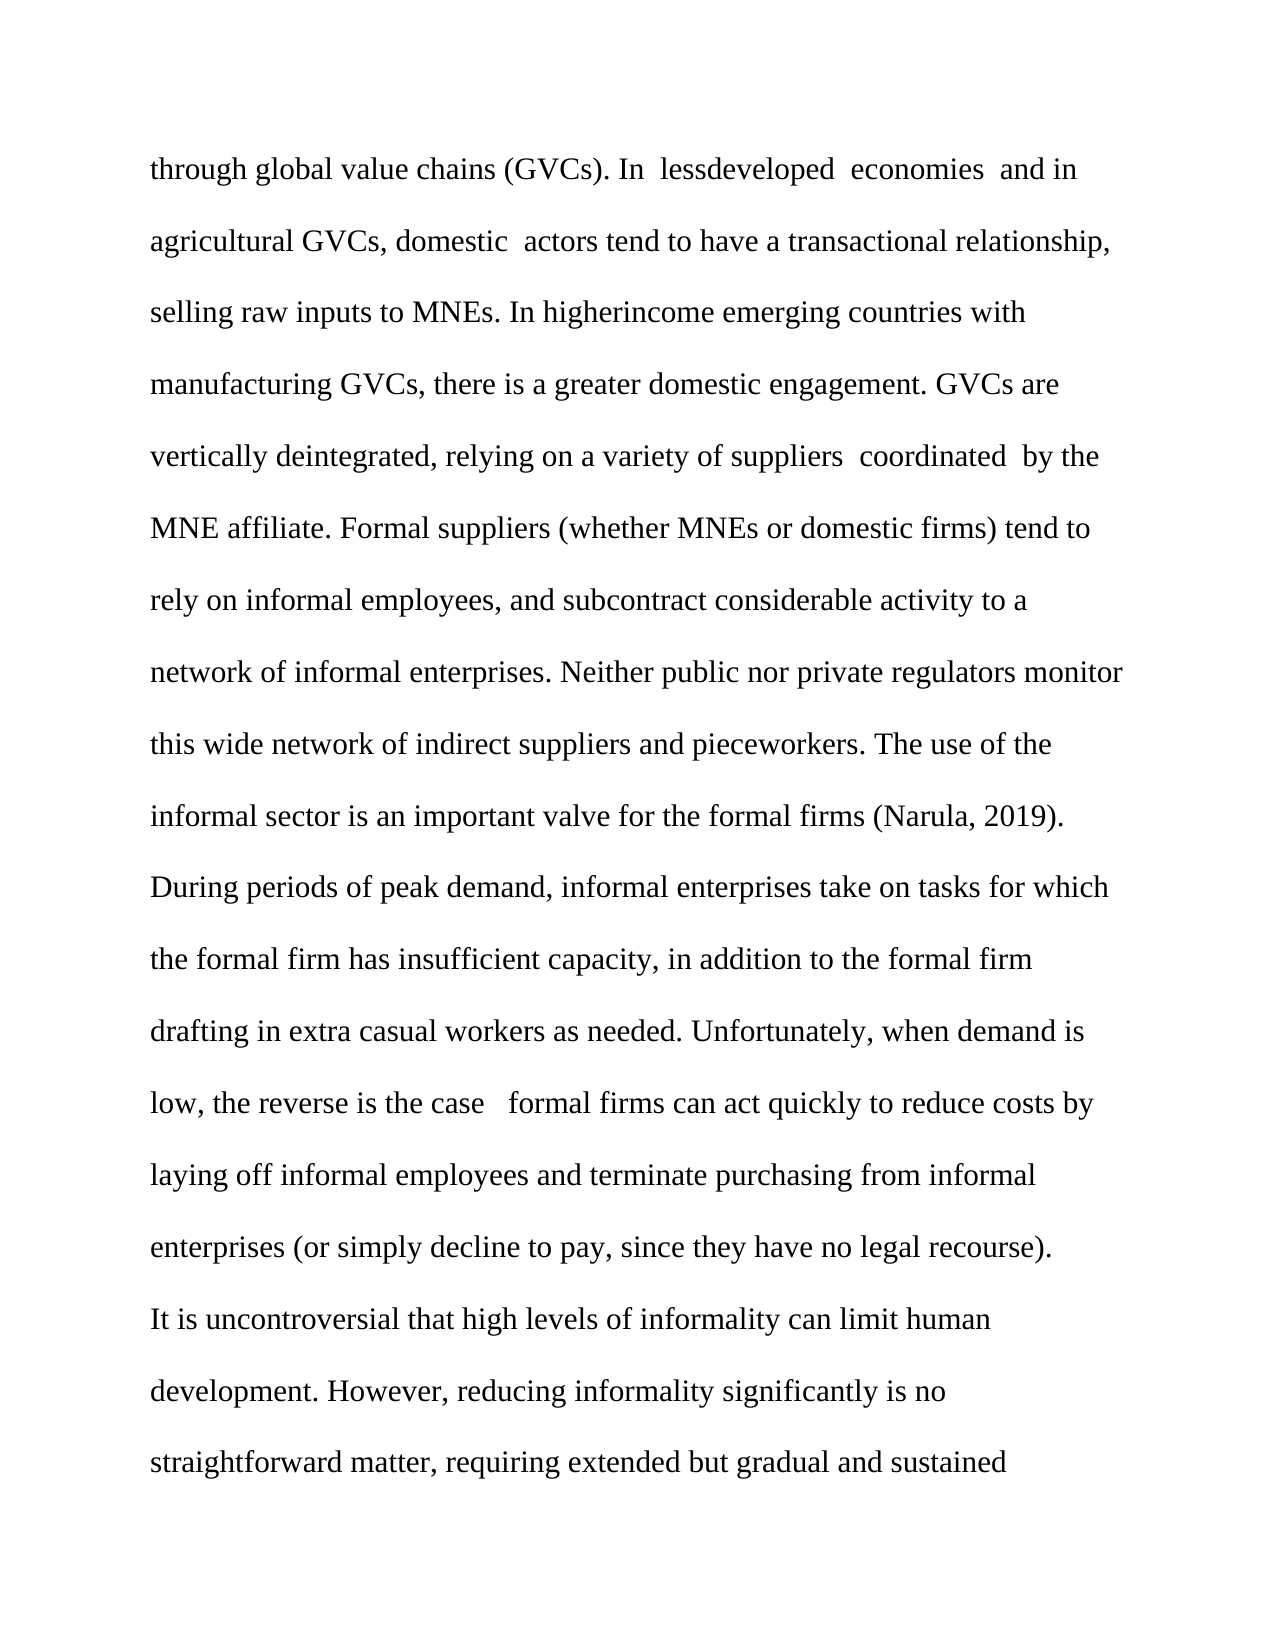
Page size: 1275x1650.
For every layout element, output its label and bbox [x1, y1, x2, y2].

text [150, 1300, 1125, 1480]
text [150, 150, 1125, 1264]
